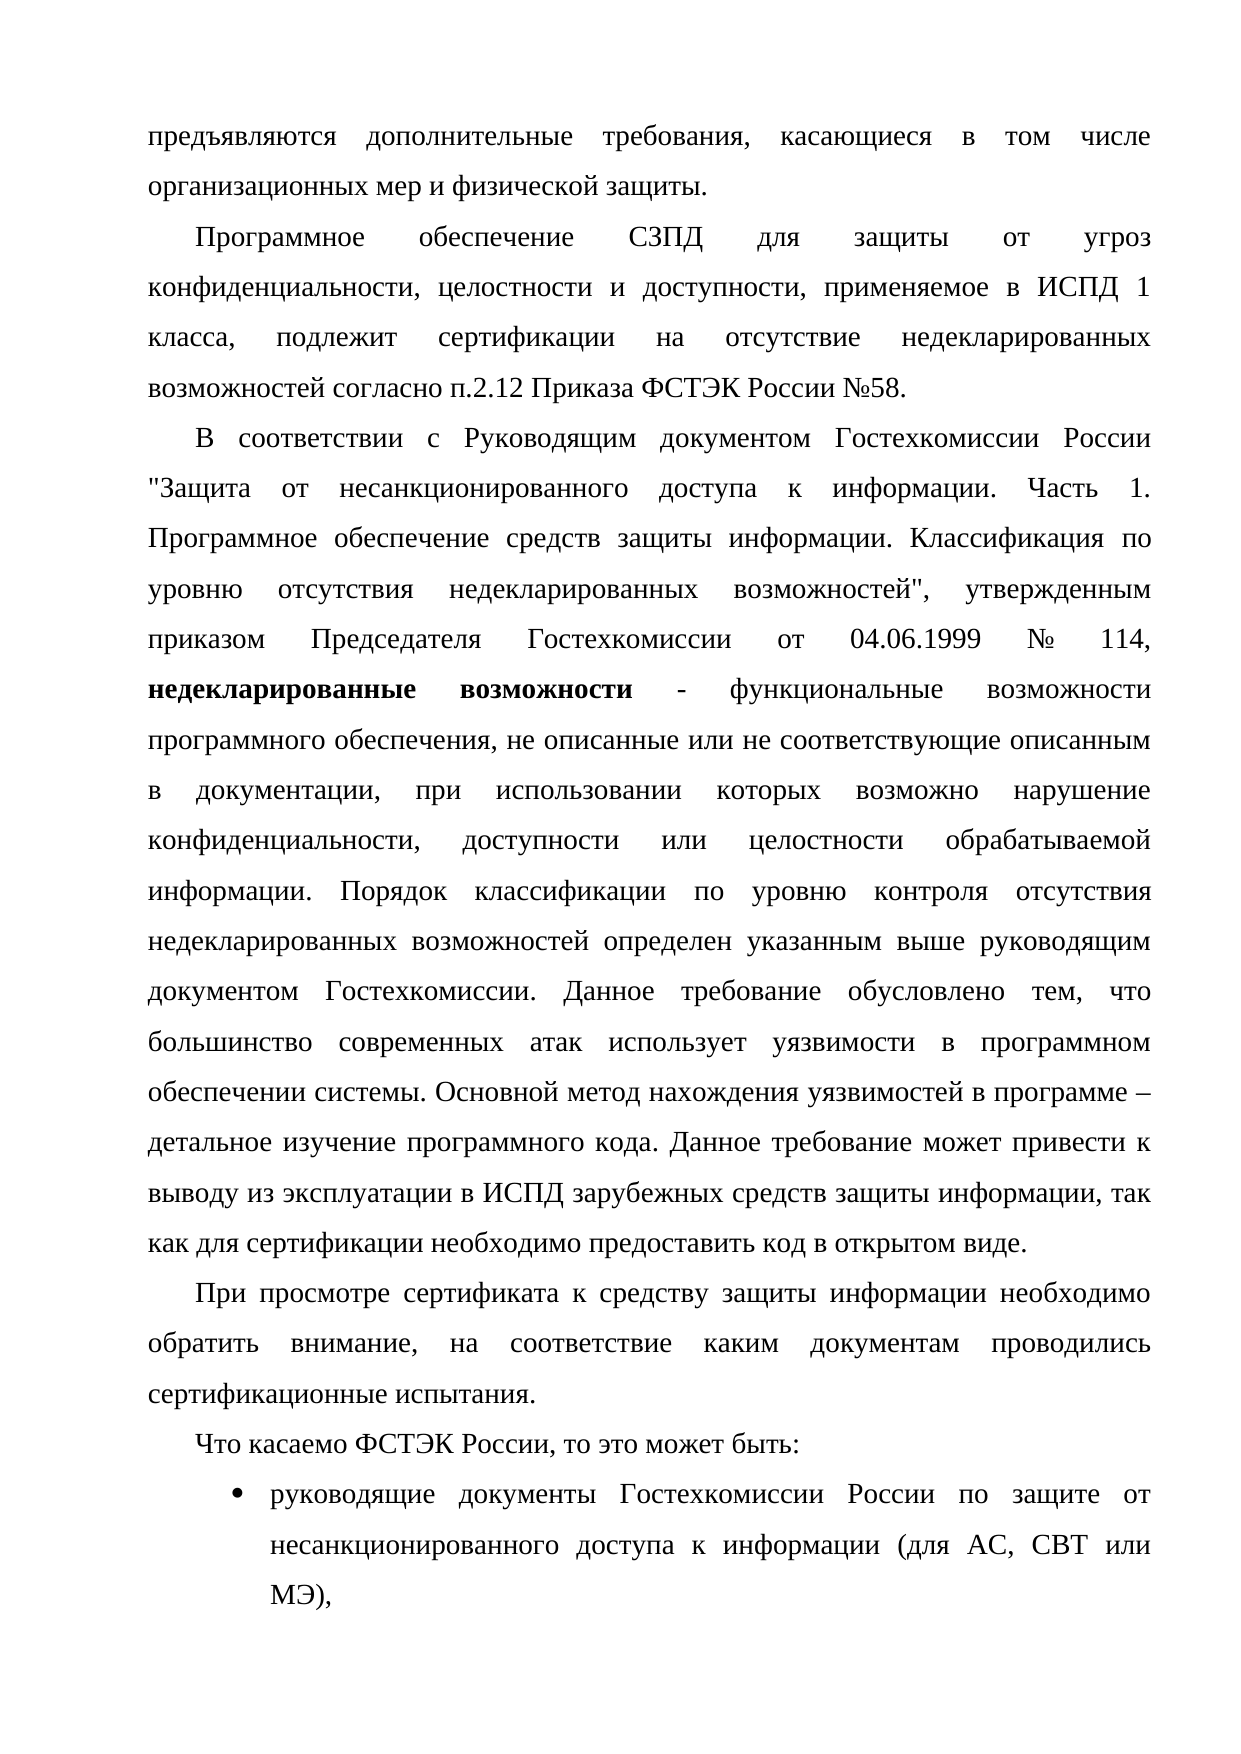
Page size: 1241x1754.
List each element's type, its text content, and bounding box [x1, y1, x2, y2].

text При просмотре сертификата к средству защиты информации необходимо обратить внимание, на соответствие каким документам проводились сертификационные испытания. [148, 1275, 1152, 1409]
text Что касаемо ФСТЭК России, то это может быть: [148, 1426, 1152, 1460]
text Программное обеспечение СЗПД для защиты от угроз конфиденциальности, целостности и доступности, применяемое в ИСПД 1 класса, подлежит сертификации на отсутствие недекларированных возможностей согласно п.2.12 Приказа ФСТЭК России №58. [148, 219, 1152, 403]
list руководящие документы Гостехкомиссии России по защите от несанкционированного доступа к информации (для АС, СВТ или МЭ), [232, 1477, 1152, 1611]
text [148, 118, 1152, 202]
text В соответствии с Руководящим документом Гостехкомиссии России "Защита от несанкционированного доступа к информации. Часть 1. Программное обеспечение средств защиты информации. Классификация по уровню отсутствия недекларированных возможностей", утвержденным приказом Председателя Гостехкомиссии от 04.06.1999 № 114, недекларированные возможности - функциональные возможности программного обеспечения, не описанные или не соответствующие описанным в документации, при использовании которых возможно нарушение конфиденциальности, доступности или целостности обрабатываемой информации. Порядок классификации по уровню контроля отсутствия недекларированных возможностей определен указанным выше руководящим документом Гостехкомиссии. Данное требование обусловлено тем, что большинство современных атак использует уязвимости в программном обеспечении системы. Основной метод нахождения уязвимостей в программе – детальное изучение программного кода. Данное требование может привести к выводу из эксплуатации в ИСПД зарубежных средств защиты информации, так как для сертификации необходимо предоставить код в открытом виде. [148, 420, 1152, 1258]
